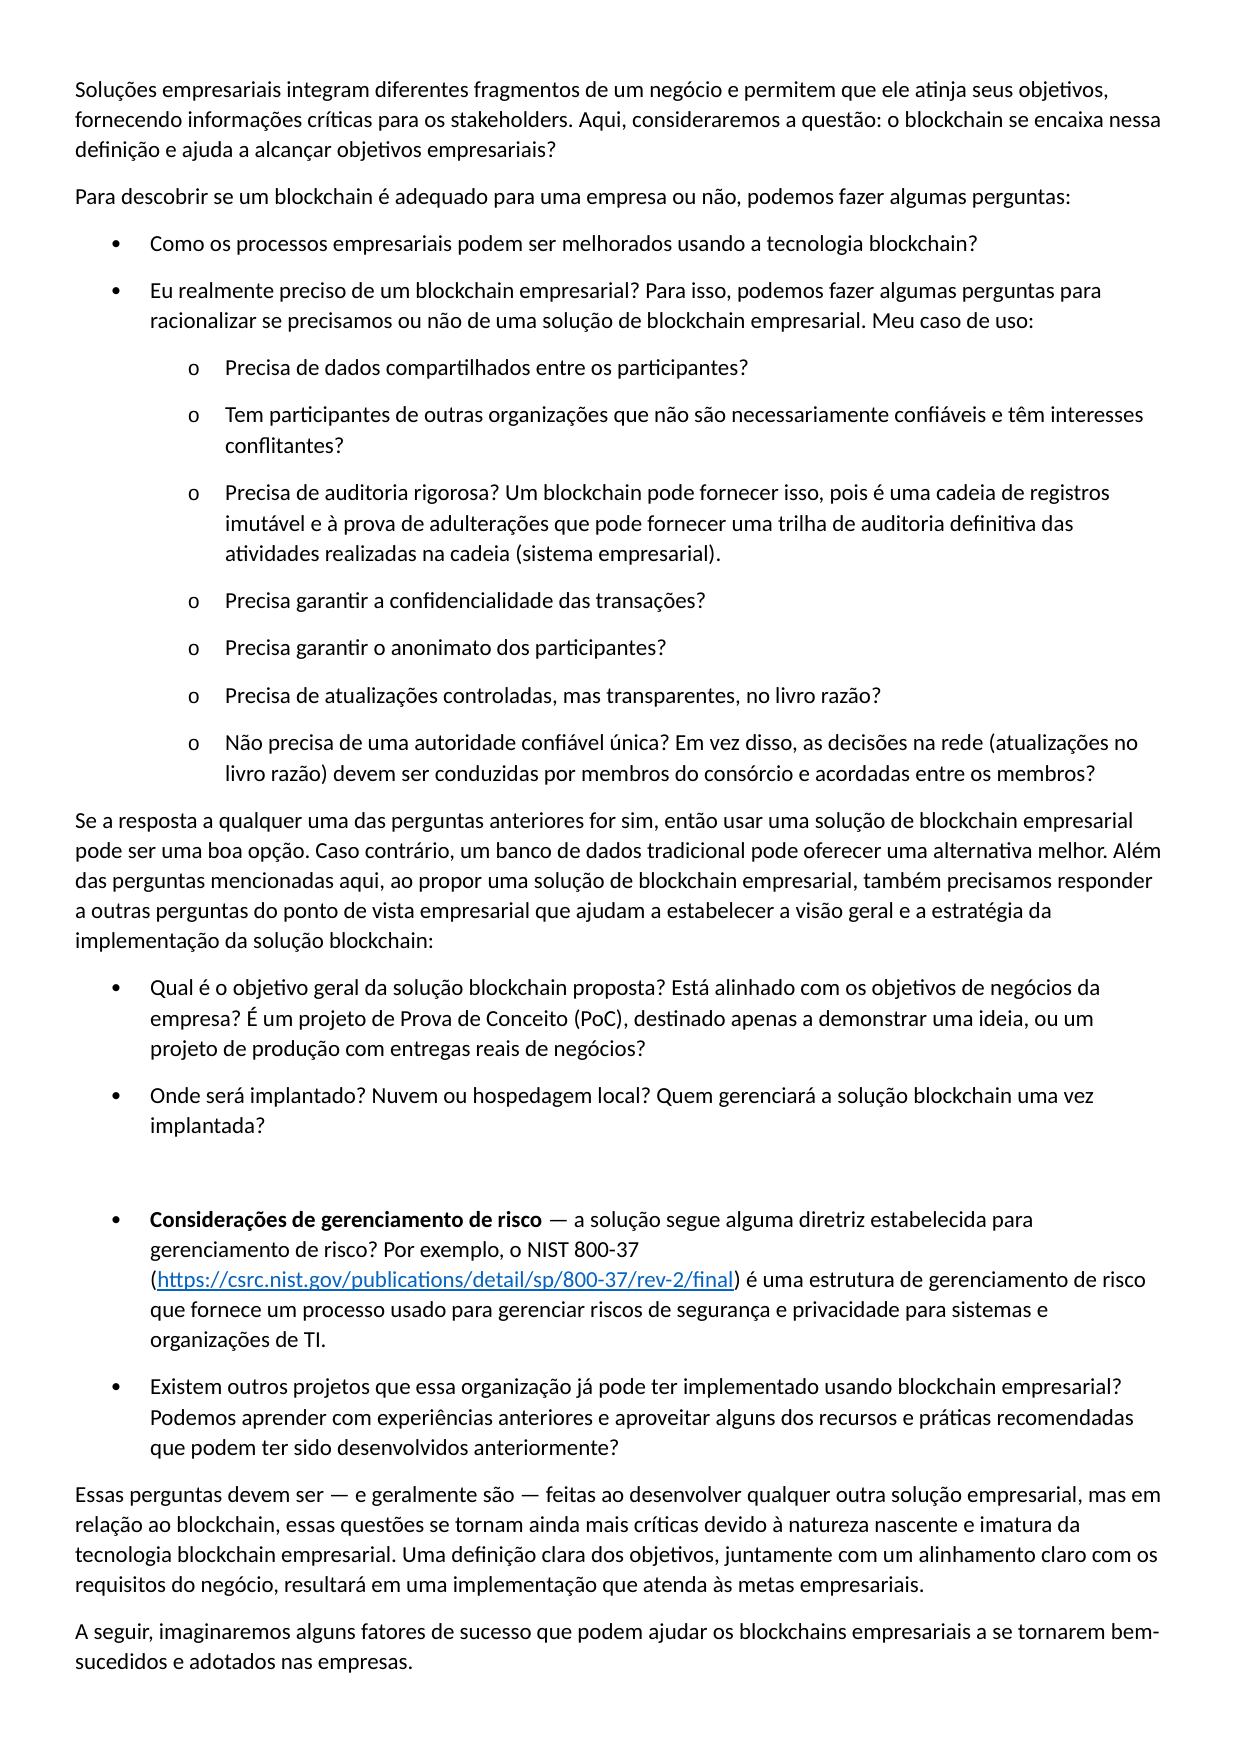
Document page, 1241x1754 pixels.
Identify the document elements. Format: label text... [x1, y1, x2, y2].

list Precisa garantir o anonimato dos participantes? [187, 633, 1165, 662]
list Onde será implantado? Nuvem ou hospedagem local? Quem gerenciará a solução blockchain uma vez implantada? [112, 1081, 1165, 1139]
list Precisa de atualizações controladas, mas transparentes, no livro razão? [187, 681, 1165, 709]
text Para descobrir se um blockchain é adequado para uma empresa ou não, podemos fazer algumas perguntas: [75, 182, 1165, 210]
list Como os processos empresariais podem ser melhorados usando a tecnologia blockchain? [112, 229, 1165, 257]
list Precisa de auditoria rigorosa? Um blockchain pode fornecer isso, pois é uma cadeia de registros imutável e à prova de adulterações que pode fornecer uma trilha de auditoria definitiva das atividades realizadas na cadeia (sistema empresarial). [187, 478, 1165, 567]
text Soluções empresariais integram diferentes fragmentos de um negócio e permitem que ele atinja seus objetivos, fornecendo informações críticas para os stakeholders. Aqui, consideraremos a questão: o blockchain se encaixa nessa definição e ajuda a alcançar objetivos empresariais? [75, 75, 1165, 163]
text A seguir, imaginaremos alguns fatores de sucesso que podem ajudar os blockchains empresariais a se tornarem bem-sucedidos e adotados nas empresas. [75, 1617, 1165, 1675]
list Considerações de gerenciamento de risco — a solução segue alguma diretriz estabelecida para gerenciamento de risco? Por exemplo, o NIST 800-37 (https://csrc.nist.gov/publications/detail/sp/800-37/rev-2/final) é uma estrutura de gerenciamento de risco que fornece um processo usado para gerenciar riscos de segurança e privacidade para sistemas e organizações de TI. [112, 1205, 1165, 1353]
list Precisa garantir a confidencialidade das transações? [187, 586, 1165, 614]
list Tem participantes de outras organizações que não são necessariamente confiáveis e têm interesses conflitantes? [187, 401, 1165, 459]
text Se a resposta a qualquer uma das perguntas anteriores for sim, então usar uma solução de blockchain empresarial pode ser uma boa opção. Caso contrário, um banco de dados tradicional pode oferecer uma alternativa melhor. Além das perguntas mencionadas aqui, ao propor uma solução de blockchain empresarial, também precisamos responder a outras perguntas do ponto de vista empresarial que ajudam a estabelecer a visão geral e a estratégia da implementação da solução blockchain: [75, 806, 1165, 954]
list Precisa de dados compartilhados entre os participantes? [187, 353, 1165, 382]
text Essas perguntas devem ser — e geralmente são — feitas ao desenvolver qualquer outra solução empresarial, mas em relação ao blockchain, essas questões se tornam ainda mais críticas devido à natureza nascente e imatura da tecnologia blockchain empresarial. Uma definição clara dos objetivos, juntamente com um alinhamento claro com os requisitos do negócio, resultará em uma implementação que atenda às metas empresariais. [75, 1480, 1165, 1598]
list Qual é o objetivo geral da solução blockchain proposta? Está alinhado com os objetivos de negócios da empresa? É um projeto de Prova de Conceito (PoC), destinado apenas a demonstrar uma ideia, ou um projeto de produção com entregas reais de negócios? [112, 973, 1165, 1062]
list Não precisa de uma autoridade confiável única? Em vez disso, as decisões na rede (atualizações no livro razão) devem ser conduzidas por membros do consórcio e acordadas entre os membros? [187, 728, 1165, 787]
list Existem outros projetos que essa organização já pode ter implementado usando blockchain empresarial? Podemos aprender com experiências anteriores e aproveitar alguns dos recursos e práticas recomendadas que podem ter sido desenvolvidos anteriormente? [112, 1372, 1165, 1461]
list Eu realmente preciso de um blockchain empresarial? Para isso, podemos fazer algumas perguntas para racionalizar se precisamos ou não de uma solução de blockchain empresarial. Meu caso de uso: [112, 276, 1165, 334]
